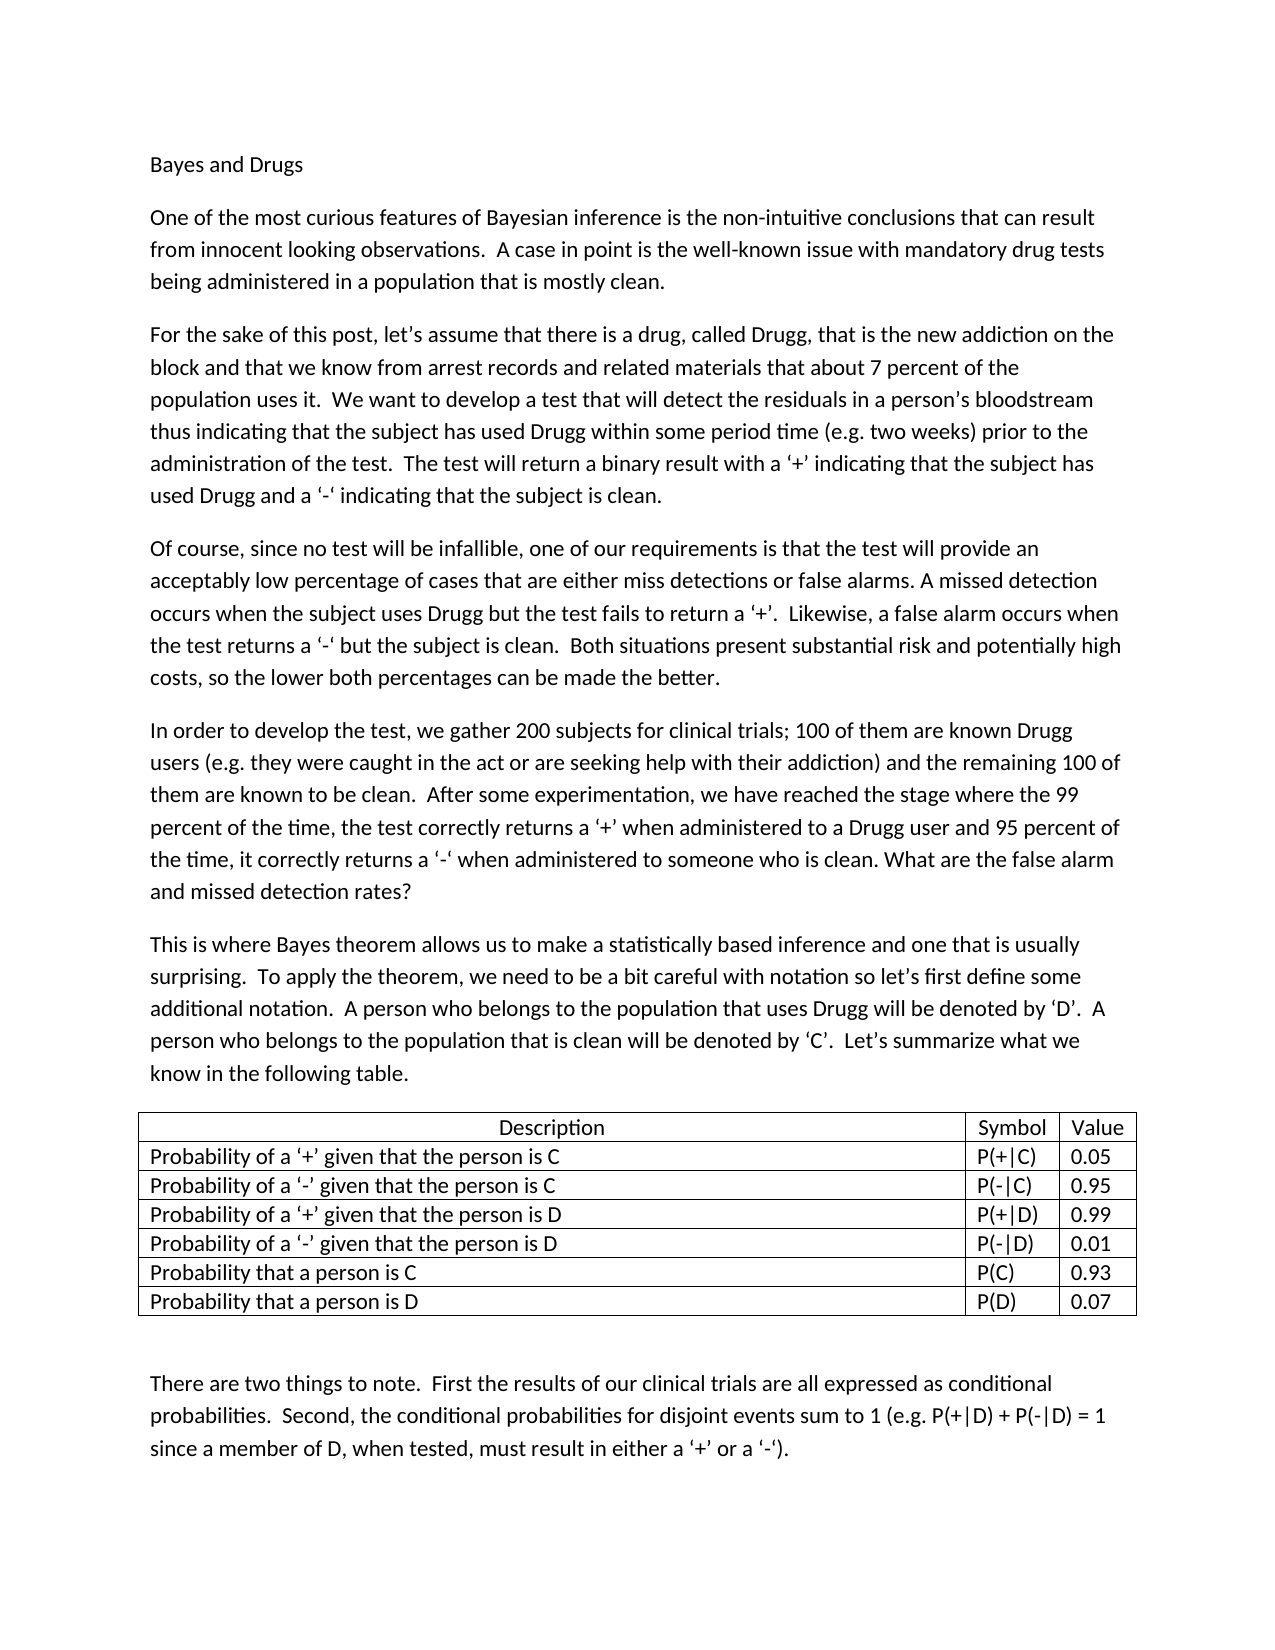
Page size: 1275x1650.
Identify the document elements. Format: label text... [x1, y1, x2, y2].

table_cell 0.95 [1060, 1171, 1136, 1199]
table_cell Probability of a ‘+’ given that the person is C [139, 1142, 965, 1170]
table_cell 0.01 [1060, 1229, 1136, 1257]
table_cell Probability of a ‘-’ given that the person is D [139, 1229, 965, 1257]
text For the sake of this post, let’s assume that there is a drug, called Drugg, that is the new addiction on the block and that we know from arrest records and related materials that about 7 percent of the population uses it. We want to develop a test that will detect the residuals in a person’s bloodstream thus indicating that the subject has used Drugg within some period time (e.g. two weeks) prior to the administration of the test. The test will return a binary result with a ‘+’ indicating that the subject has used Drugg and a ‘-‘ indicating that the subject is clean. [150, 320, 1125, 509]
text There are two things to note. First the results of our clinical trials are all expressed as conditional probabilities. Second, the conditional probabilities for disjoint events sum to 1 (e.g. P(+|D) + P(-|D) = 1 since a member of D, when tested, must result in either a ‘+’ or a ‘-‘). [150, 1369, 1125, 1462]
table_cell Probability of a ‘-’ given that the person is C [139, 1171, 965, 1199]
table_cell P(-|D) [966, 1229, 1059, 1257]
table_cell P(+|D) [966, 1200, 1059, 1228]
table_header Symbol [966, 1113, 1059, 1141]
table_cell Probability that a person is C [139, 1258, 965, 1286]
table_header Value [1060, 1113, 1136, 1141]
table_cell P(-|C) [966, 1171, 1059, 1199]
table_cell 0.99 [1060, 1200, 1136, 1228]
text Bayes and Drugs [150, 150, 1125, 178]
table_cell 0.05 [1060, 1142, 1136, 1170]
text Of course, since no test will be infallible, one of our requirements is that the test will provide an acceptably low percentage of cases that are either miss detections or false alarms. A missed detection occurs when the subject uses Drugg but the test fails to return a ‘+’. Likewise, a false alarm occurs when the test returns a ‘-‘ but the subject is clean. Both situations present substantial risk and potentially high costs, so the lower both percentages can be made the better. [150, 534, 1125, 691]
table_cell P(C) [966, 1258, 1059, 1286]
table_cell P(+|C) [966, 1142, 1059, 1170]
table_cell P(D) [966, 1287, 1059, 1315]
table_header Description [139, 1113, 965, 1141]
table_cell Probability of a ‘+’ given that the person is D [139, 1200, 965, 1228]
text In order to develop the test, we gather 200 subjects for clinical trials; 100 of them are known Drugg users (e.g. they were caught in the act or are seeking help with their addiction) and the remaining 100 of them are known to be clean. After some experimentation, we have reached the stage where the 99 percent of the time, the test correctly returns a ‘+’ when administered to a Drugg user and 95 percent of the time, it correctly returns a ‘-‘ when administered to someone who is clean. What are the false alarm and missed detection rates? [150, 716, 1125, 905]
table_cell Probability that a person is D [139, 1287, 965, 1315]
table_cell 0.07 [1060, 1287, 1136, 1315]
table_cell 0.93 [1060, 1258, 1136, 1286]
text This is where Bayes theorem allows us to make a statistically based inference and one that is usually surprising. To apply the theorem, we need to be a bit careful with notation so let’s first define some additional notation. A person who belongs to the population that uses Drugg will be denoted by ‘D’. A person who belongs to the population that is clean will be denoted by ‘C’. Let’s summarize what we know in the following table. [150, 930, 1125, 1087]
text One of the most curious features of Bayesian inference is the non-intuitive conclusions that can result from innocent looking observations. A case in point is the well-known issue with mandatory drug tests being administered in a population that is mostly clean. [150, 203, 1125, 295]
